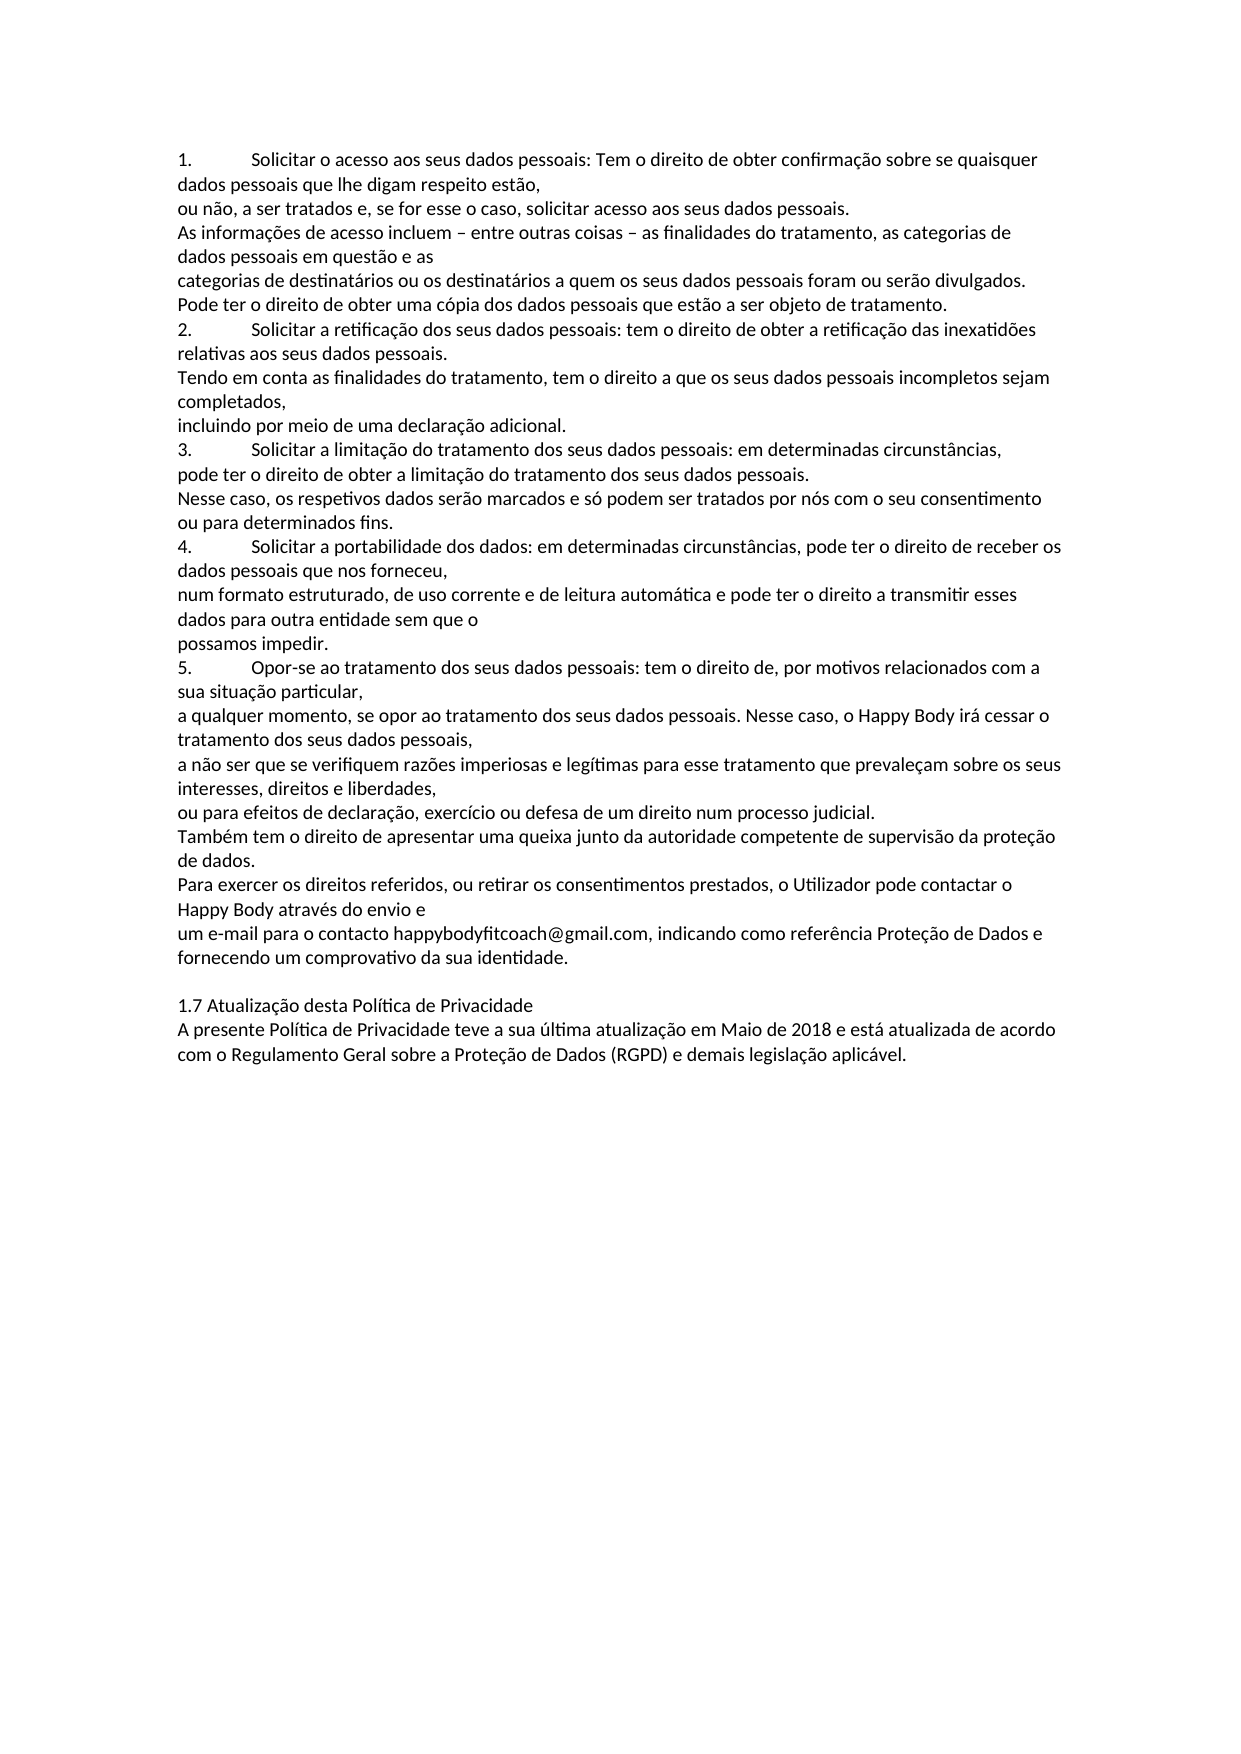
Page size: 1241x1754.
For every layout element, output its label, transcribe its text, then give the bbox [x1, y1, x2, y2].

text a qualquer momento, se opor ao tratamento dos seus dados pessoais. Nesse caso, o Happy Body irá cessar o tratamento dos seus dados pessoais, [177, 703, 1063, 752]
text ou não, a ser tratados e, se for esse o caso, solicitar acesso aos seus dados pessoais. [177, 196, 1063, 220]
text num formato estruturado, de uso corrente e de leitura automática e pode ter o direito a transmitir esses dados para outra entidade sem que o [177, 583, 1063, 631]
text possamos impedir. [177, 631, 1063, 655]
text As informações de acesso incluem – entre outras coisas – as finalidades do tratamento, as categorias de dados pessoais em questão e as [177, 220, 1063, 268]
text ou para efeitos de declaração, exercício ou defesa de um direito num processo judicial. [177, 800, 1063, 824]
text Também tem o direito de apresentar uma queixa junto da autoridade competente de supervisão da proteção de dados. [177, 824, 1063, 873]
text A presente Política de Privacidade teve a sua última atualização em Maio de 2018 e está atualizada de acordo com o Regulamento Geral sobre a Proteção de Dados (RGPD) e demais legislação aplicável. [177, 1018, 1063, 1066]
text categorias de destinatários ou os destinatários a quem os seus dados pessoais foram ou serão divulgados. [177, 268, 1063, 293]
text Para exercer os direitos referidos, ou retirar os consentimentos prestados, o Utilizador pode contactar o Happy Body através do envio e [177, 873, 1063, 921]
text a não ser que se verifiquem razões imperiosas e legítimas para esse tratamento que prevaleçam sobre os seus interesses, direitos e liberdades, [177, 752, 1063, 800]
text um e-mail para o contacto happybodyfitcoach@gmail.com, indicando como referência Proteção de Dados e fornecendo um comprovativo da sua identidade. [177, 921, 1063, 969]
text 5. Opor-se ao tratamento dos seus dados pessoais: tem o direito de, por motivos relacionados com a sua situação particular, [177, 655, 1063, 703]
text 2. Solicitar a retificação dos seus dados pessoais: tem o direito de obter a retificação das inexatidões relativas aos seus dados pessoais. [177, 317, 1063, 365]
text Pode ter o direito de obter uma cópia dos dados pessoais que estão a ser objeto de tratamento. [177, 293, 1063, 317]
text 3. Solicitar a limitação do tratamento dos seus dados pessoais: em determinadas circunstâncias, [177, 438, 1063, 462]
text Nesse caso, os respetivos dados serão marcados e só podem ser tratados por nós com o seu consentimento ou para determinados fins. [177, 486, 1063, 534]
text Tendo em conta as finalidades do tratamento, tem o direito a que os seus dados pessoais incompletos sejam completados, [177, 365, 1063, 413]
text 1.7 Atualização desta Política de Privacidade [177, 993, 1063, 1018]
text incluindo por meio de uma declaração adicional. [177, 413, 1063, 438]
text pode ter o direito de obter a limitação do tratamento dos seus dados pessoais. [177, 462, 1063, 486]
text 4. Solicitar a portabilidade dos dados: em determinadas circunstâncias, pode ter o direito de receber os dados pessoais que nos forneceu, [177, 534, 1063, 583]
text 1. Solicitar o acesso aos seus dados pessoais: Tem o direito de obter confirmação sobre se quaisquer dados pessoais que lhe digam respeito estão, [177, 148, 1063, 196]
